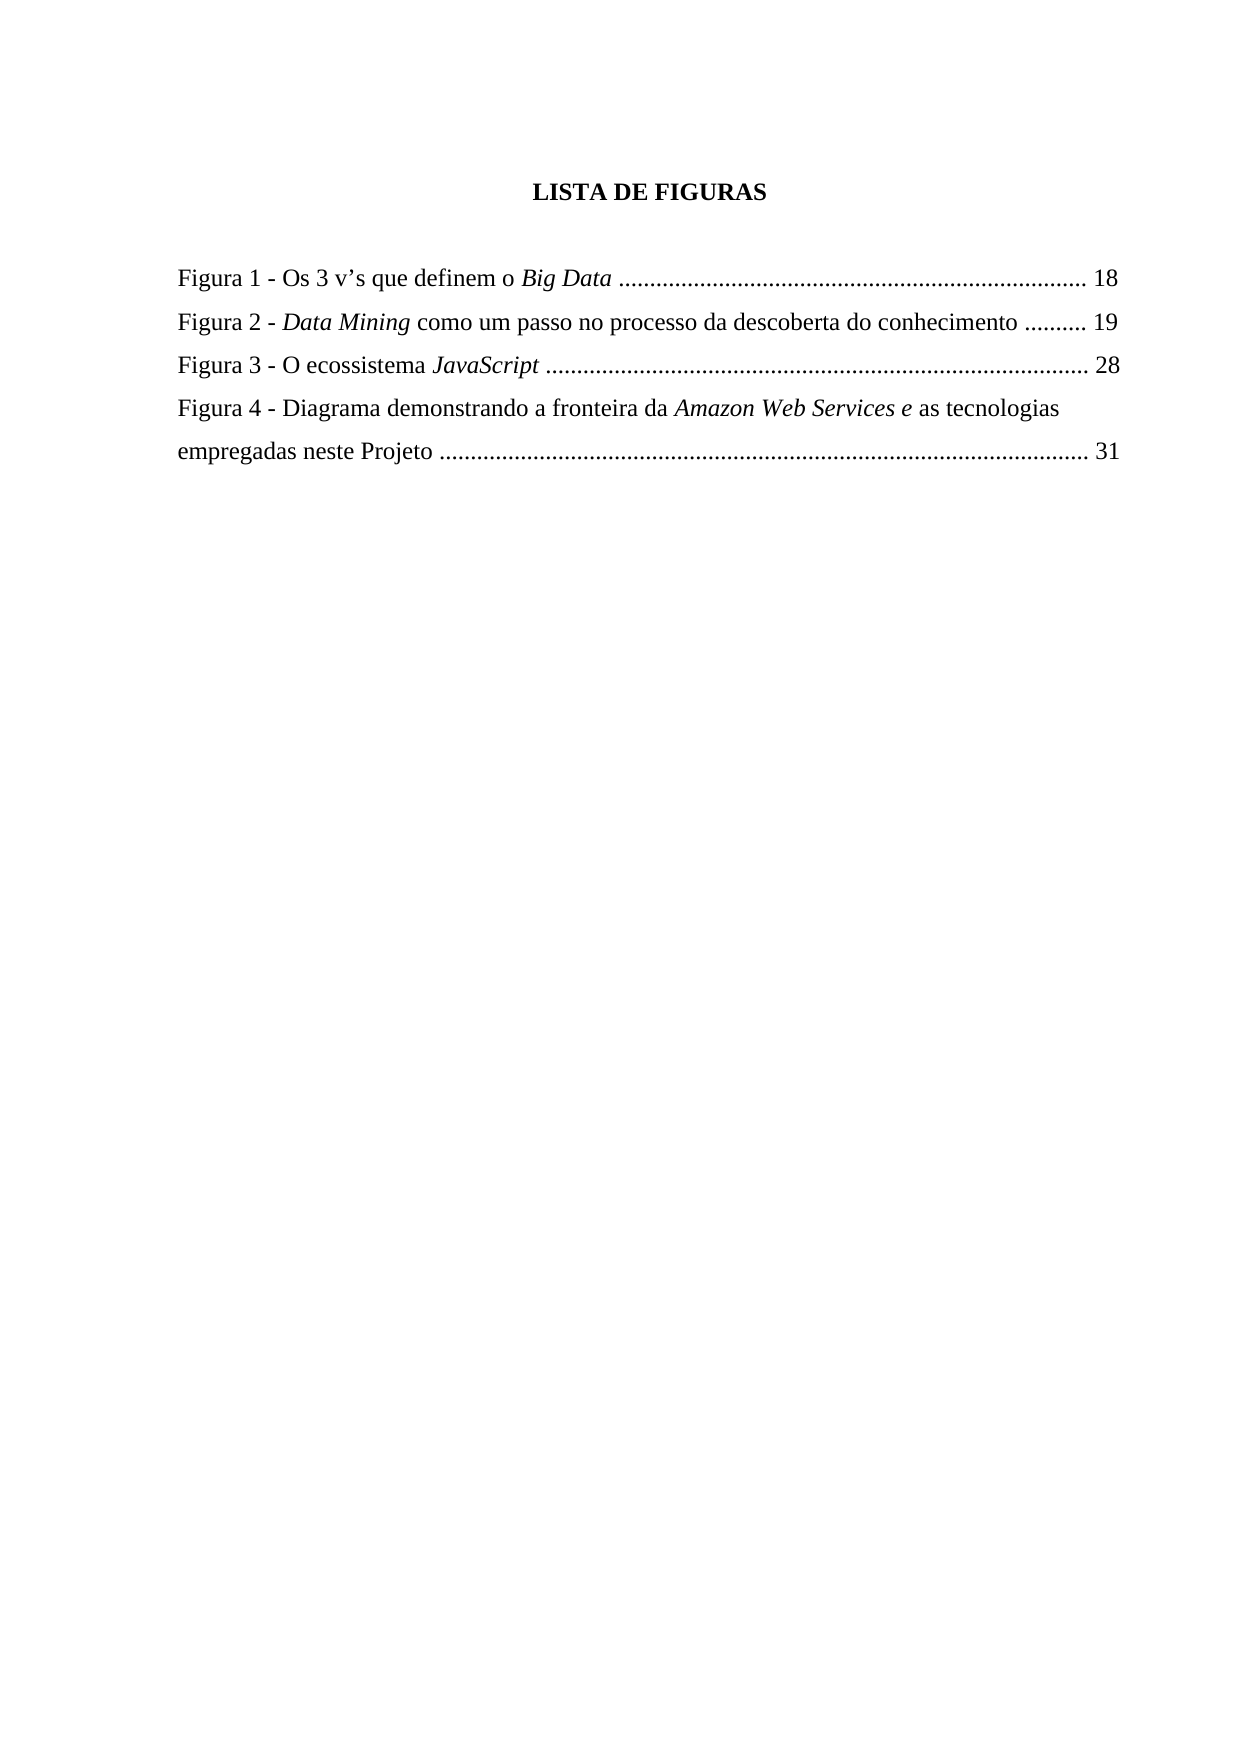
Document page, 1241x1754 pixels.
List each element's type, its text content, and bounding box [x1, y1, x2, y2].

text Figura 3 - O ecossistema JavaScript ....................................................................................... 28 [177, 350, 1122, 378]
text Figura 4 - Diagrama demonstrando a fronteira da Amazon Web Services e as tecnologias empregadas neste Projeto ........................................................................................................ 31 [177, 393, 1122, 465]
text LISTA DE FIGURAS [177, 177, 1122, 206]
text Figura 1 - Os 3 v’s que definem o Big Data ........................................................................... 18 [177, 263, 1122, 292]
